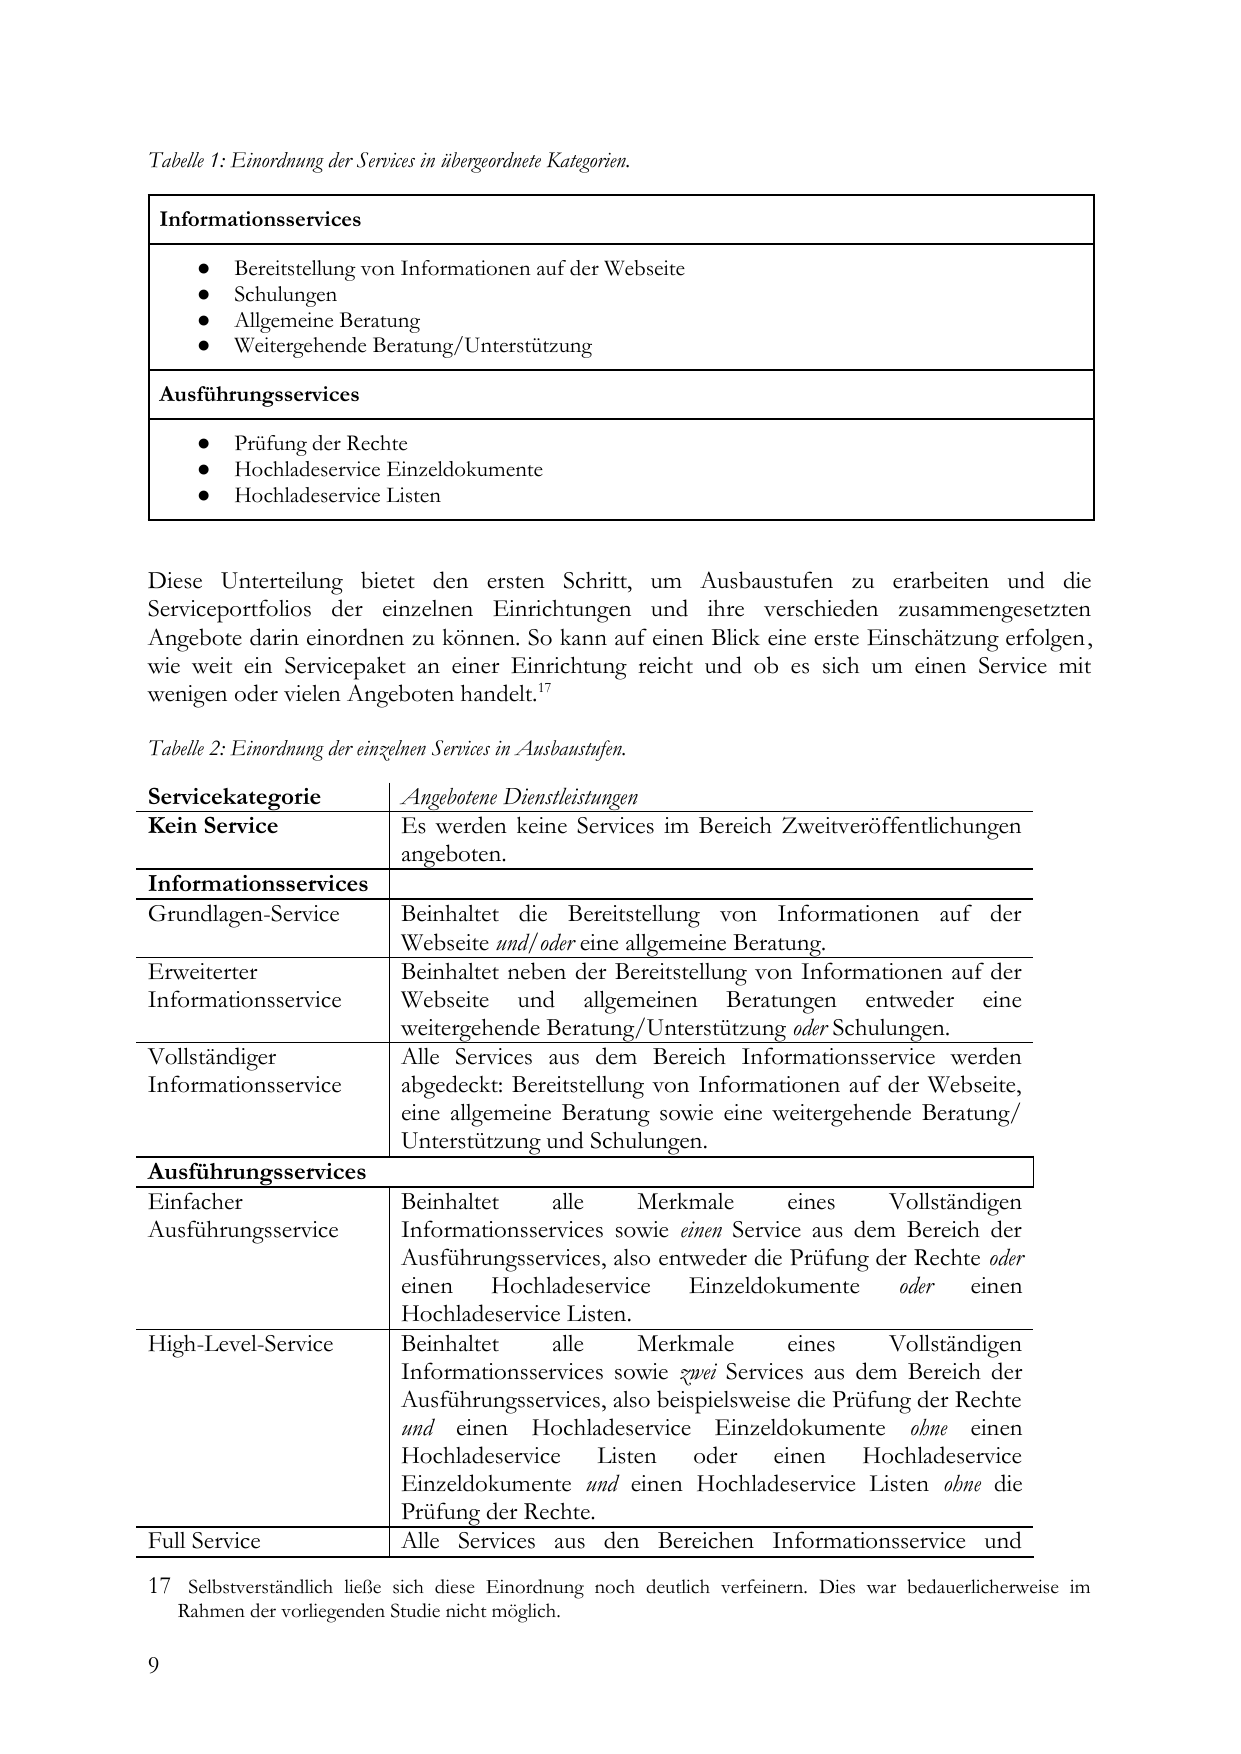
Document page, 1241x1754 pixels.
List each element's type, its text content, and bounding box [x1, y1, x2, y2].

table_header Servicekategorie [136, 783, 389, 811]
text Diese Unterteilung bietet den ersten Schritt, um Ausbaustufen zu erarbeiten und die Serviceportfolios der einzelnen Einrichtungen und ihre verschieden zusammengesetzten Angebote darin einordnen zu können. So kann auf einen Blick eine erste Einschätzung erfolgen, wie weit ein Servicepaket an einer Einrichtung reicht und ob es sich um einen Service mit wenigen oder vielen Angeboten handelt. [148, 567, 1093, 708]
table_cell Beinhaltet neben der Bereitstellung von Informationen auf der Webseite und allgemeinen Beratungen entweder eine weitergehende Beratung/Unterstützung oder Schulungen. [390, 957, 1034, 1042]
table_cell Full Service [136, 1528, 389, 1556]
table_cell Beinhaltet alle Merkmale eines Vollständigen Informationsservices sowie zwei Services aus dem Bereich der Ausführungsservices, also beispielsweise die Prüfung der Rechte und einen Hochladeservice Einzeldokumente ohne einen Hochladeservice Listen oder einen Hochladeservice Einzeldokumente und einen Hochladeservice Listen ohne die Prüfung der Rechte. [390, 1329, 1034, 1526]
text Tabelle 1: Einordnung der Services in übergeordnete Kategorien. [148, 148, 1093, 173]
table_cell Kein Service [136, 812, 389, 868]
table_cell Ausführungsservices [150, 371, 1093, 418]
table_cell Ausführungsservices [136, 1158, 1033, 1186]
table_cell Alle Services aus dem Bereich Informationsservice werden abgedeckt: Bereitstellung von Informationen auf der Webseite, eine allgemeine Beratung sowie eine weitergehende Beratung/‌Unterstützung und Schulungen. [390, 1042, 1034, 1156]
table_header Informationsservices [150, 196, 1093, 243]
table_cell Einfacher Ausführungsservice [136, 1188, 389, 1328]
text Tabelle 2: Einordnung der einzelnen Services in Ausbaustufen. [148, 736, 1093, 762]
table_cell Grundlagen-Service [136, 900, 389, 957]
table_cell Es werden keine Services im Bereich Zweitveröffentlichungen angeboten. [390, 811, 1034, 868]
table_cell Beinhaltet die Bereitstellung von Informationen auf der Webseite und/oder eine allgemeine Beratung. [390, 898, 1034, 957]
table_cell [390, 868, 1034, 898]
table_header Angebotene Dienstleistungen [390, 783, 1034, 811]
table_cell Vollständiger Informationsservice [136, 1043, 389, 1156]
table_cell Informationsservices [136, 870, 389, 898]
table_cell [390, 1526, 1034, 1556]
table_cell Beinhaltet alle Merkmale eines Vollständigen Informationsservices sowie einen Service aus dem Bereich der Ausführungsservices, also entweder die Prüfung der Rechte oder einen Hochladeservice Einzeldokumente oder einen Hochladeservice Listen. [390, 1188, 1034, 1328]
table_cell High-Level-Service [136, 1330, 389, 1526]
table_cell Erweiterter Informationsservice [136, 958, 389, 1042]
table_cell Bereitstellung von Informationen auf der Webseite Schulungen Allgemeine Beratung Weitergehende Beratung/Unterstützung [150, 245, 1093, 369]
table_cell Prüfung der Rechte Hochladeservice Einzeldokumente Hochladeservice Listen [150, 420, 1093, 518]
